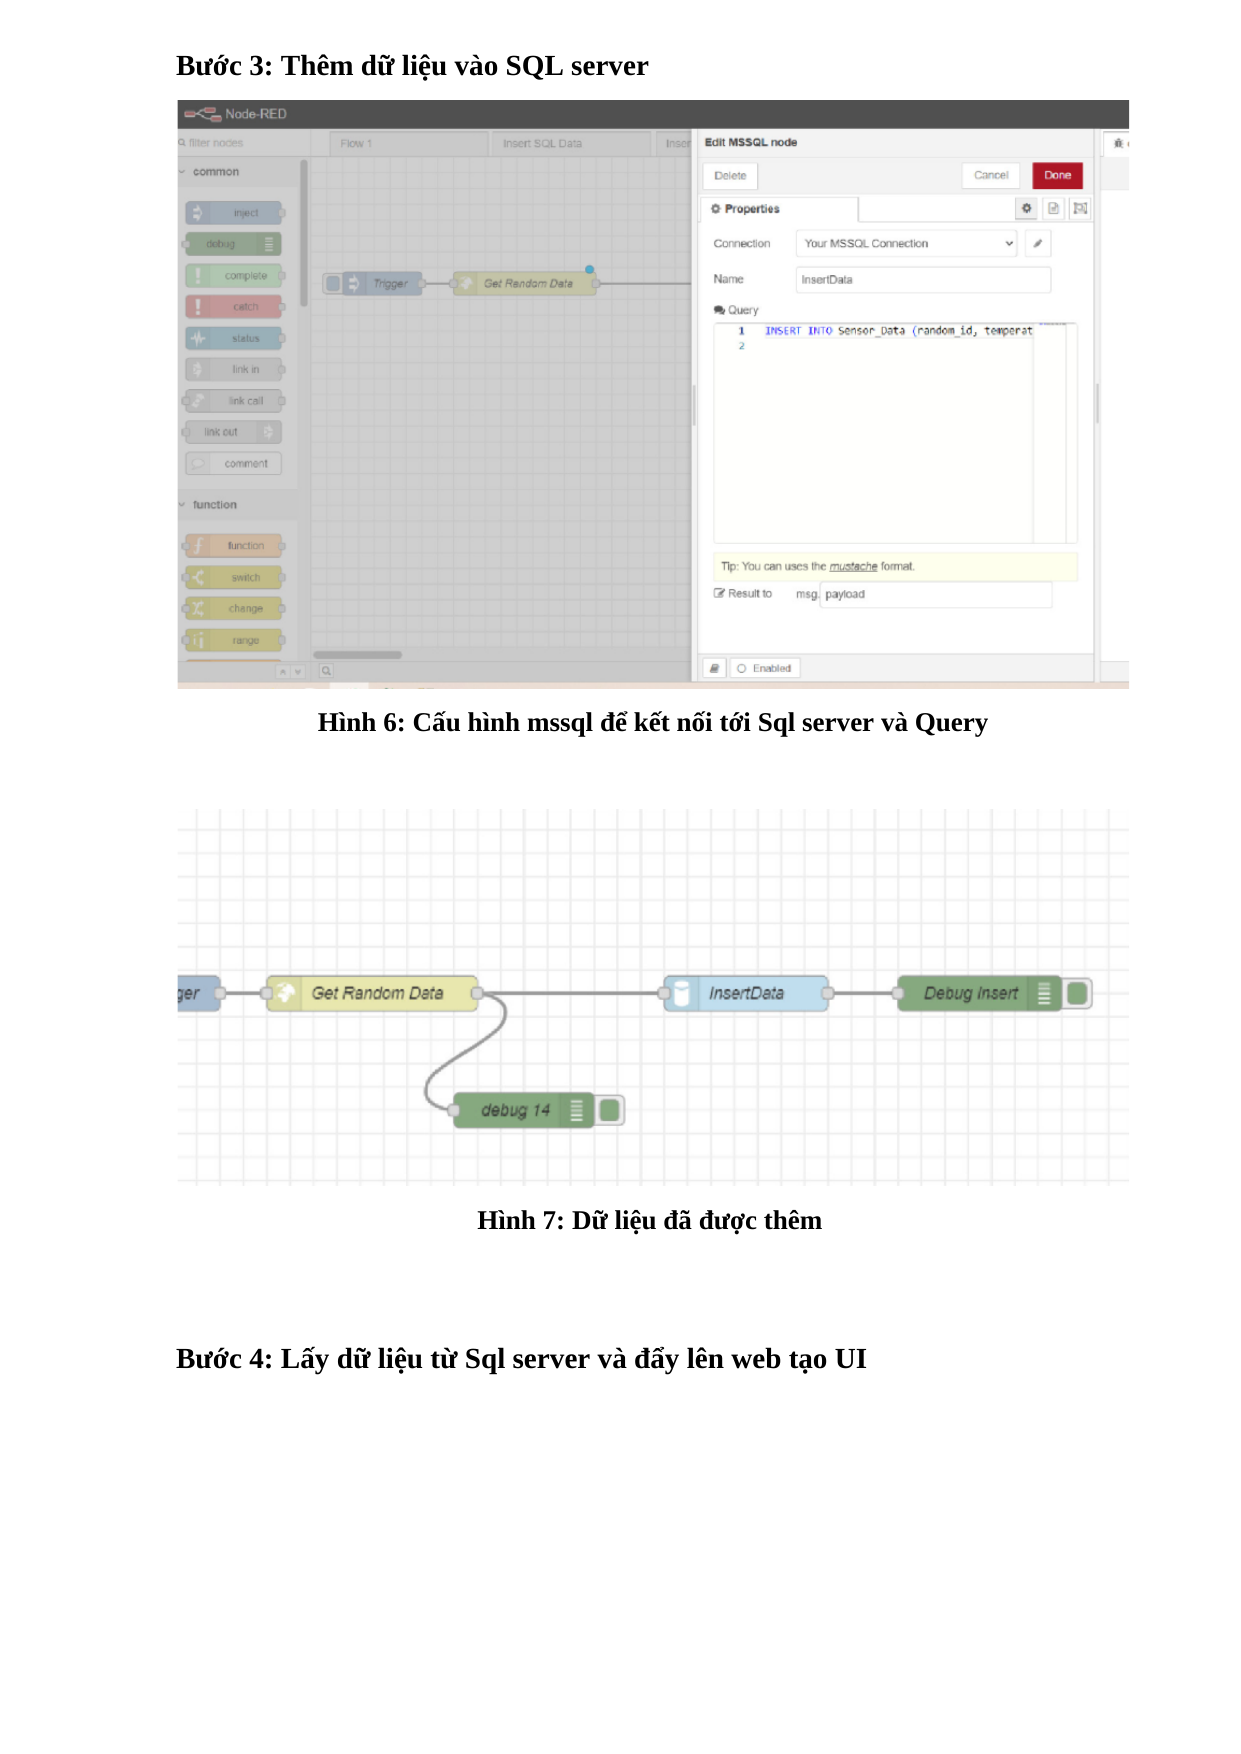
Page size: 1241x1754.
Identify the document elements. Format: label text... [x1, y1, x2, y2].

picture [177, 100, 1130, 689]
subtitle Bước 3: Thêm dữ liệu vào SQL server [176, 48, 1129, 81]
subtitle Hình 7: Dữ liệu đã được thêm [177, 1204, 1122, 1235]
subtitle Bước 4: Lấy dữ liệu từ Sql server và đẩy lên web tạo UI [176, 1342, 1129, 1375]
subtitle Hình 6: Cấu hình mssql để kết nối tới Sql server và Query [177, 706, 1129, 737]
picture [177, 809, 1130, 1186]
